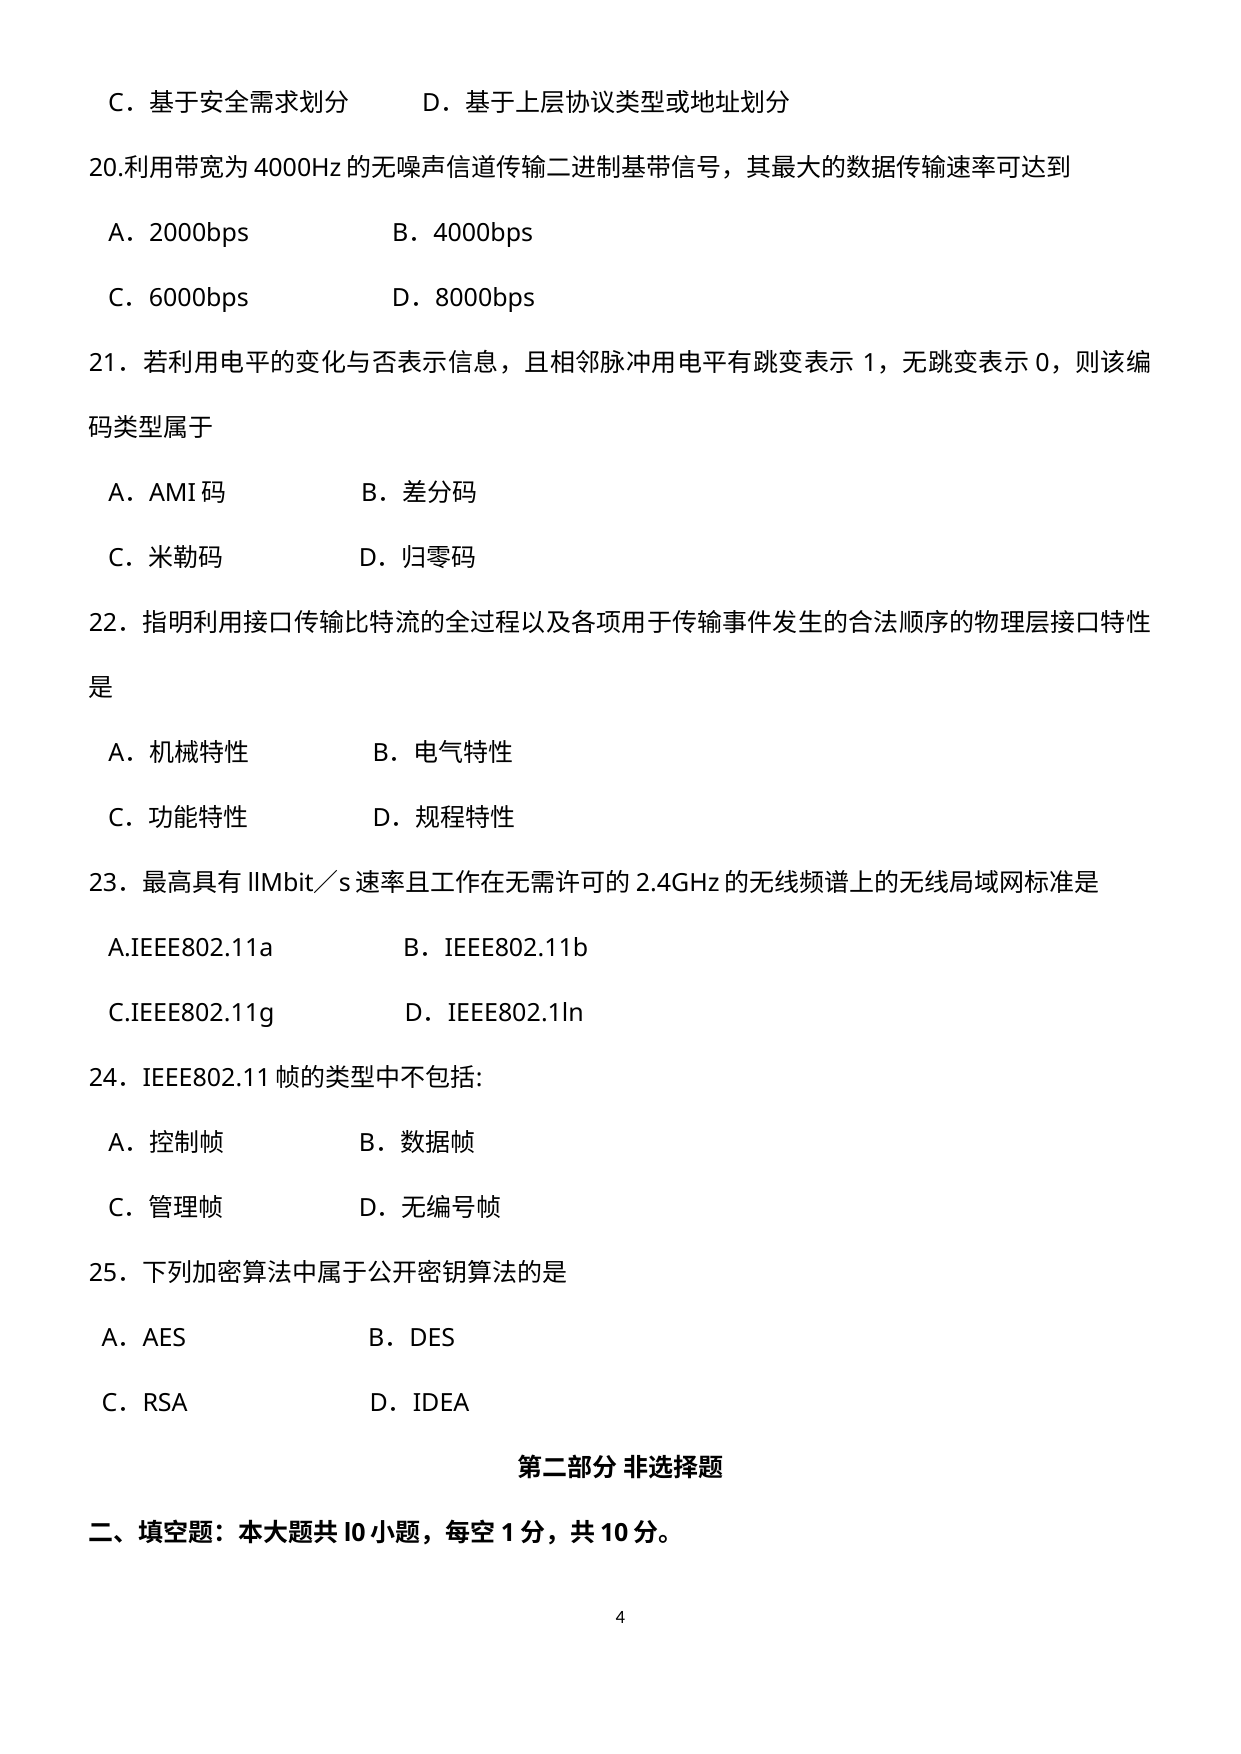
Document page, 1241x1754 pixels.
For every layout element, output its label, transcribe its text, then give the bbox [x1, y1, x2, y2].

text C．RSA D．IDEA [88, 1368, 1152, 1433]
text 21．若利用电平的变化与否表示信息，且相邻脉冲用电平有跳变表示1，无跳变表示0，则该编码类型属于 [88, 328, 1152, 458]
text A．AMI码 B．差分码 [88, 458, 1152, 523]
text 第二部分 非选择题 [88, 1433, 1152, 1498]
text 24．IEEE802.11帧的类型中不包括: [88, 1043, 1152, 1108]
text C．功能特性 D．规程特性 [88, 783, 1152, 848]
text 20.利用带宽为4000Hz的无噪声信道传输二进制基带信号，其最大的数据传输速率可达到 [88, 133, 1152, 198]
text A．控制帧 B．数据帧 [88, 1108, 1152, 1173]
text 25．下列加密算法中属于公开密钥算法的是 [88, 1238, 1152, 1303]
text A．AES B．DES [88, 1303, 1152, 1368]
text 23．最高具有llMbit／s速率且工作在无需许可的2.4GHz的无线频谱上的无线局域网标准是 [88, 848, 1152, 913]
text A.IEEE802.11a B．IEEE802.11b [88, 913, 1152, 978]
text 二、填空题：本大题共l0小题，每空1分，共10分。 [88, 1498, 1152, 1563]
text C．6000bps D．8000bps [88, 263, 1152, 328]
text C．米勒码 D．归零码 [88, 523, 1152, 588]
text C.IEEE802.11g D．IEEE802.1ln [88, 978, 1152, 1043]
text 22．指明利用接口传输比特流的全过程以及各项用于传输事件发生的合法顺序的物理层接口特性是 [88, 588, 1152, 718]
text C．管理帧 D．无编号帧 [88, 1173, 1152, 1238]
text A．机械特性 B．电气特性 [88, 718, 1152, 783]
text C．基于安全需求划分 D．基于上层协议类型或地址划分 [88, 68, 1152, 133]
text A．2000bps B．4000bps [88, 198, 1152, 263]
